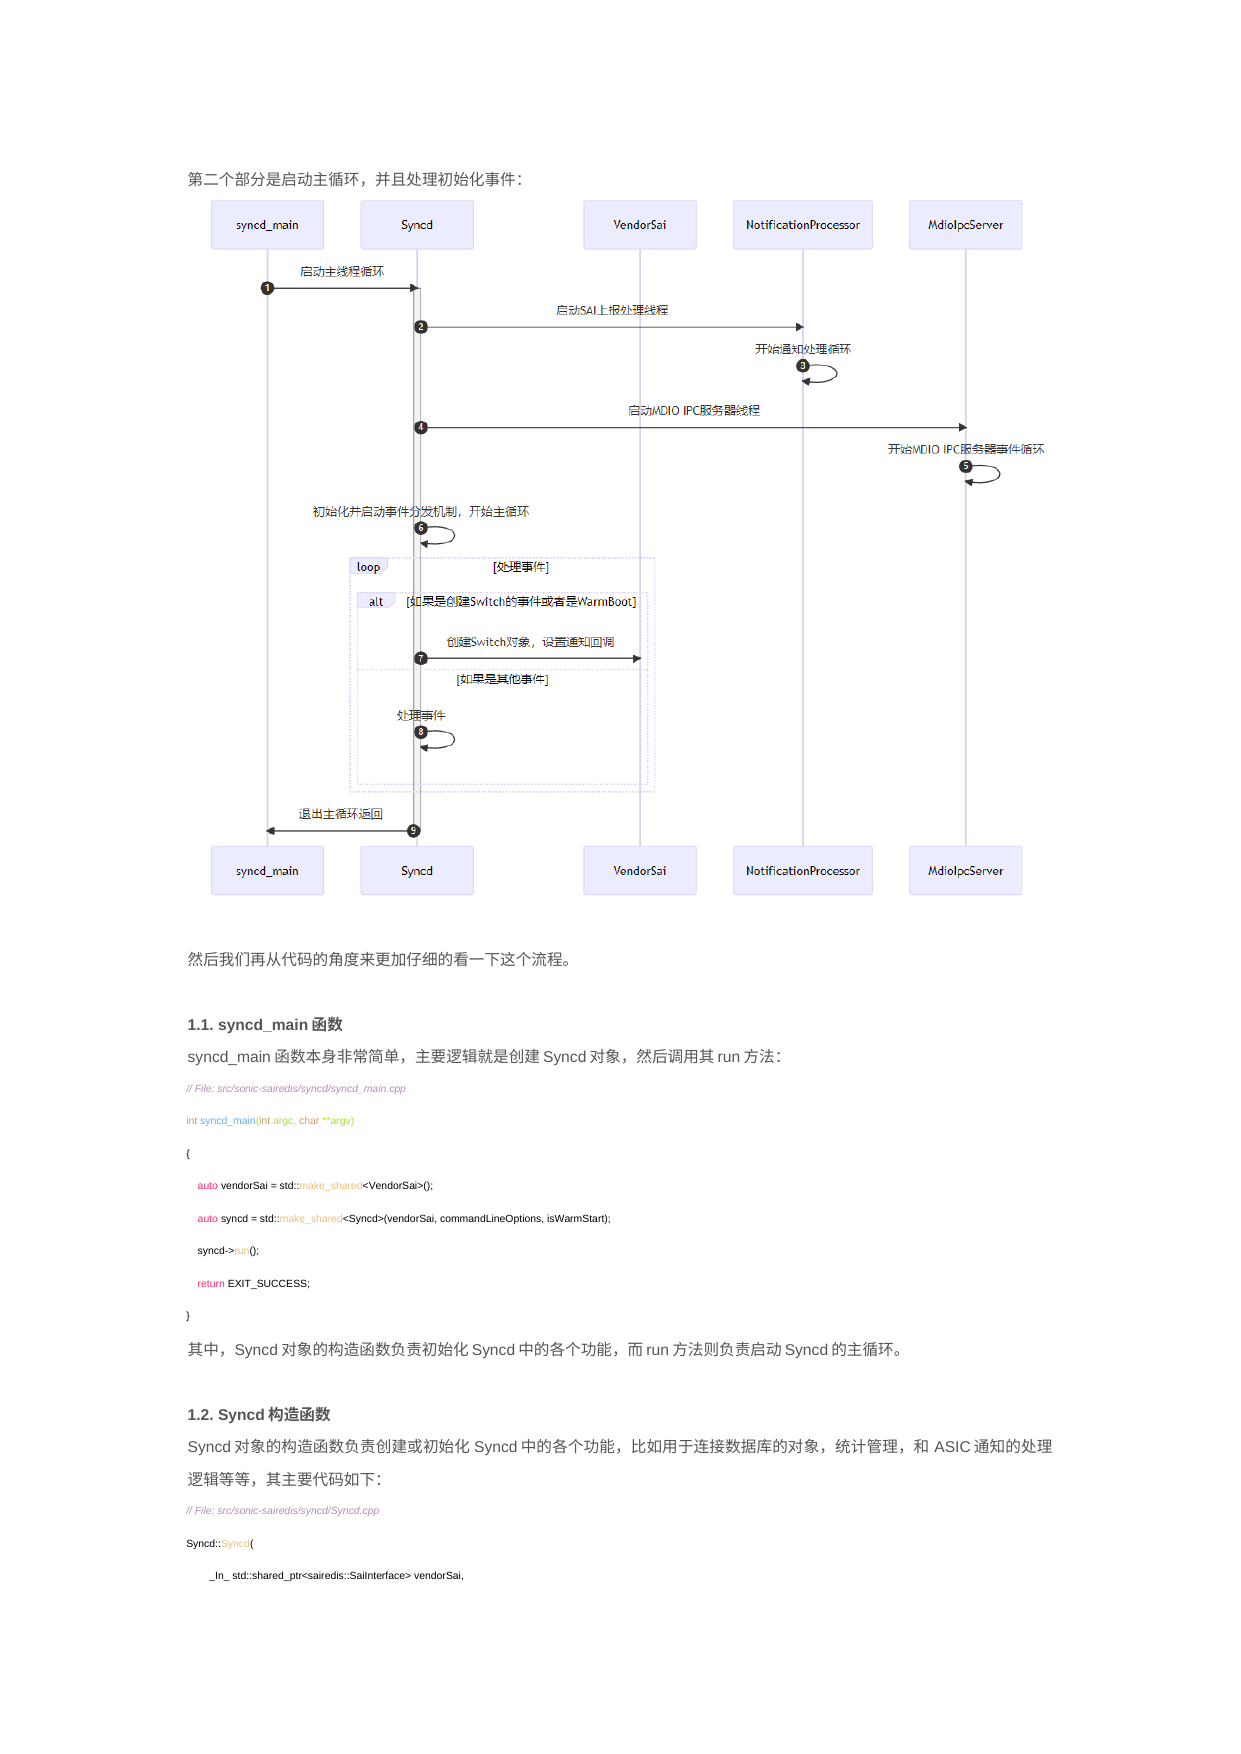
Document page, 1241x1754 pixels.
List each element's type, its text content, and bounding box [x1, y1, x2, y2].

text syncd_main函数本身非常简单，主要逻辑就是创建Syncd对象，然后调用其run方法： [187, 1039, 1053, 1072]
text 第二个部分是启动主循环，并且处理初始化事件： [187, 162, 1053, 194]
table_header // File: src/sonic-sairedis/syncd/syncd_main.cpp int syncd_main(int argc, char **argv) { auto vendorSai = std::make_shared<VendorSai>(); auto syncd = std::make_shared<Syncd>(vendorSai, commandLineOptions, isWarmStart); syncd->run(); return EXIT_SUCCESS; } [186, 1072, 1051, 1332]
text Syncd对象的构造函数负责创建或初始化Syncd中的各个功能，比如用于连接数据库的对象，统计管理，和ASIC通知的处理逻辑等等，其主要代码如下： [187, 1429, 1053, 1494]
text 然后我们再从代码的角度来更加仔细的看一下这个流程。 [187, 942, 1053, 974]
subtitle 1.1. syncd_main函数 [187, 1007, 1053, 1039]
text 其中，Syncd对象的构造函数负责初始化Syncd中的各个功能，而run方法则负责启动Syncd的主循环。 [187, 1332, 1053, 1364]
subtitle 1.2. Syncd构造函数 [187, 1397, 1053, 1429]
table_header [186, 1495, 1050, 1592]
picture [187, 194, 1053, 904]
